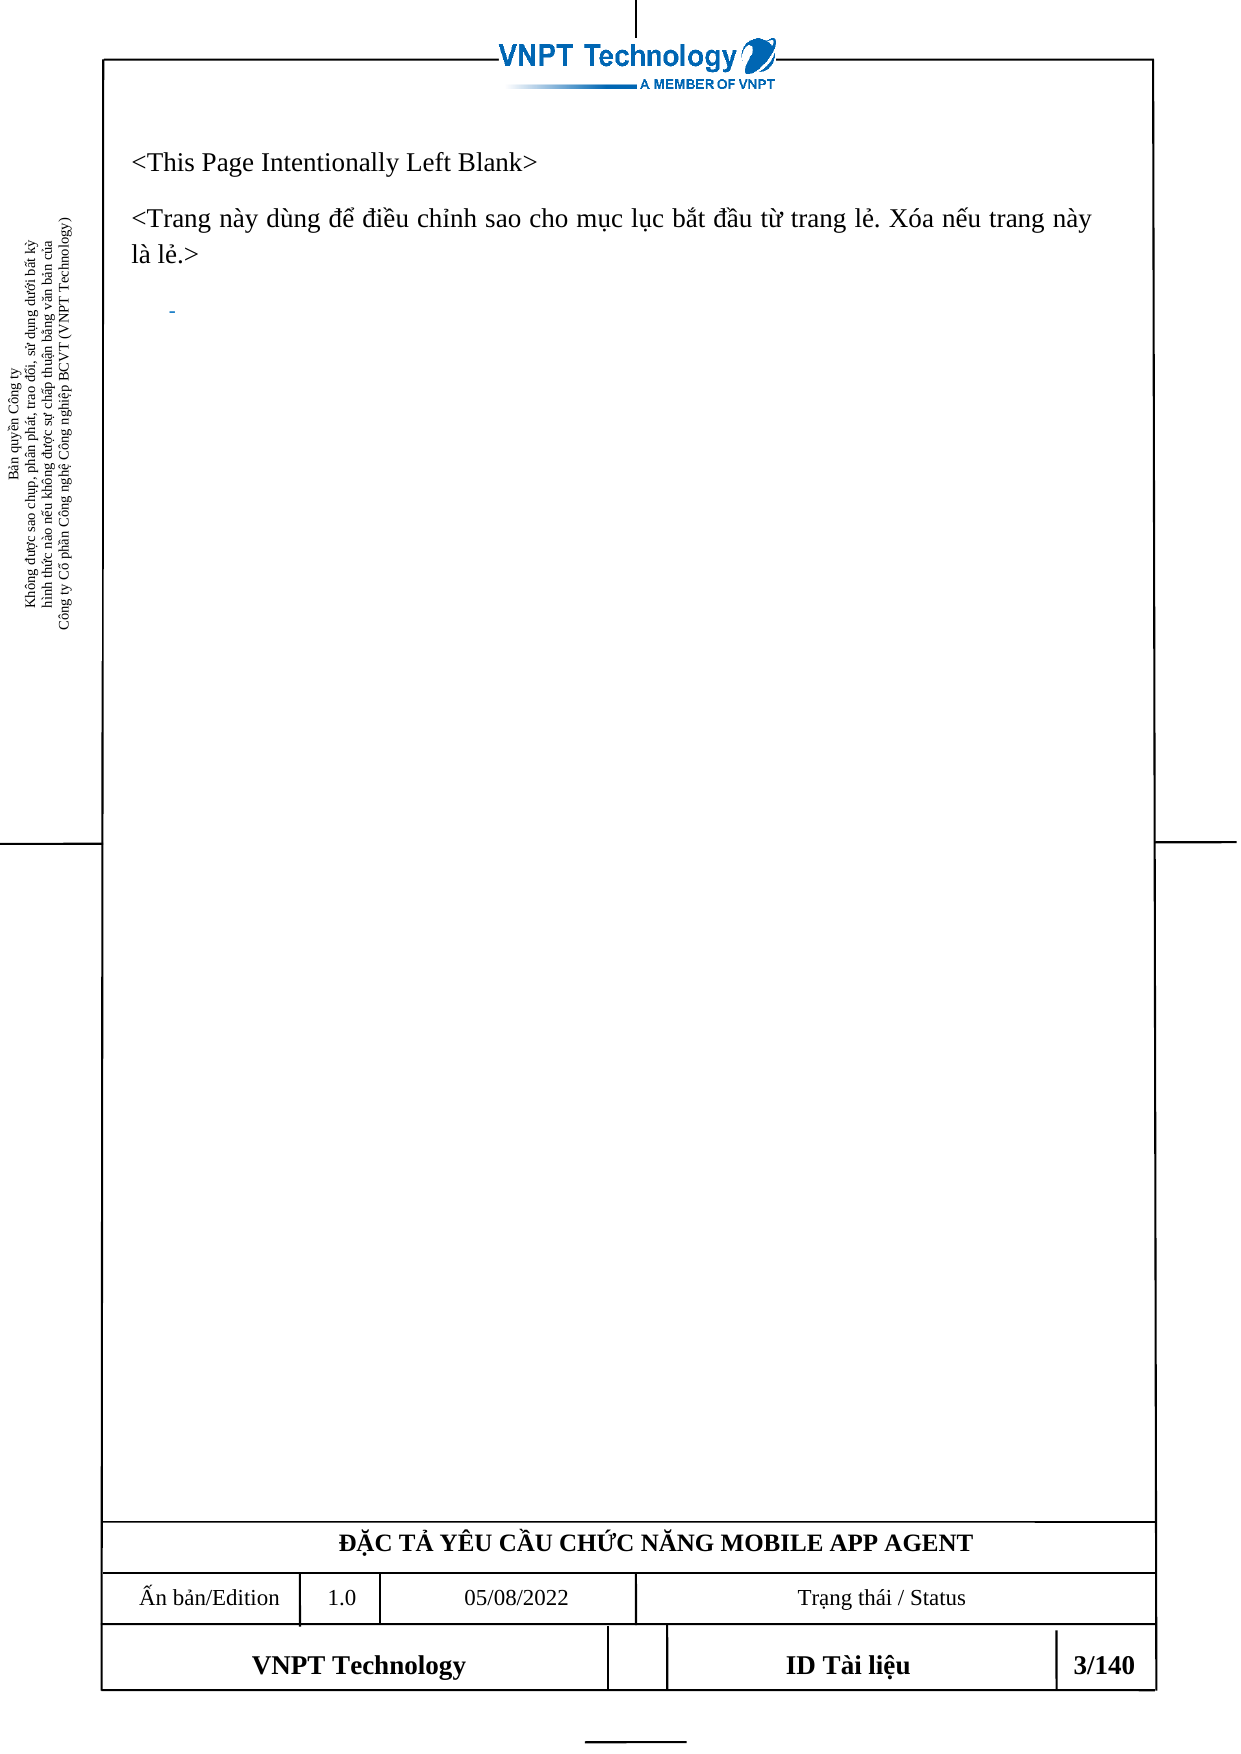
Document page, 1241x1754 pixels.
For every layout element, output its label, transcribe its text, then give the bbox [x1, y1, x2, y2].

text <This Page Intentionally Left Blank> [131, 146, 1093, 177]
picture [498, 38, 776, 89]
text <Trang này dùng để điều chỉnh sao cho mục lục bắt đầu từ trang lẻ. Xóa nếu trang này là lẻ.> [131, 202, 1093, 269]
